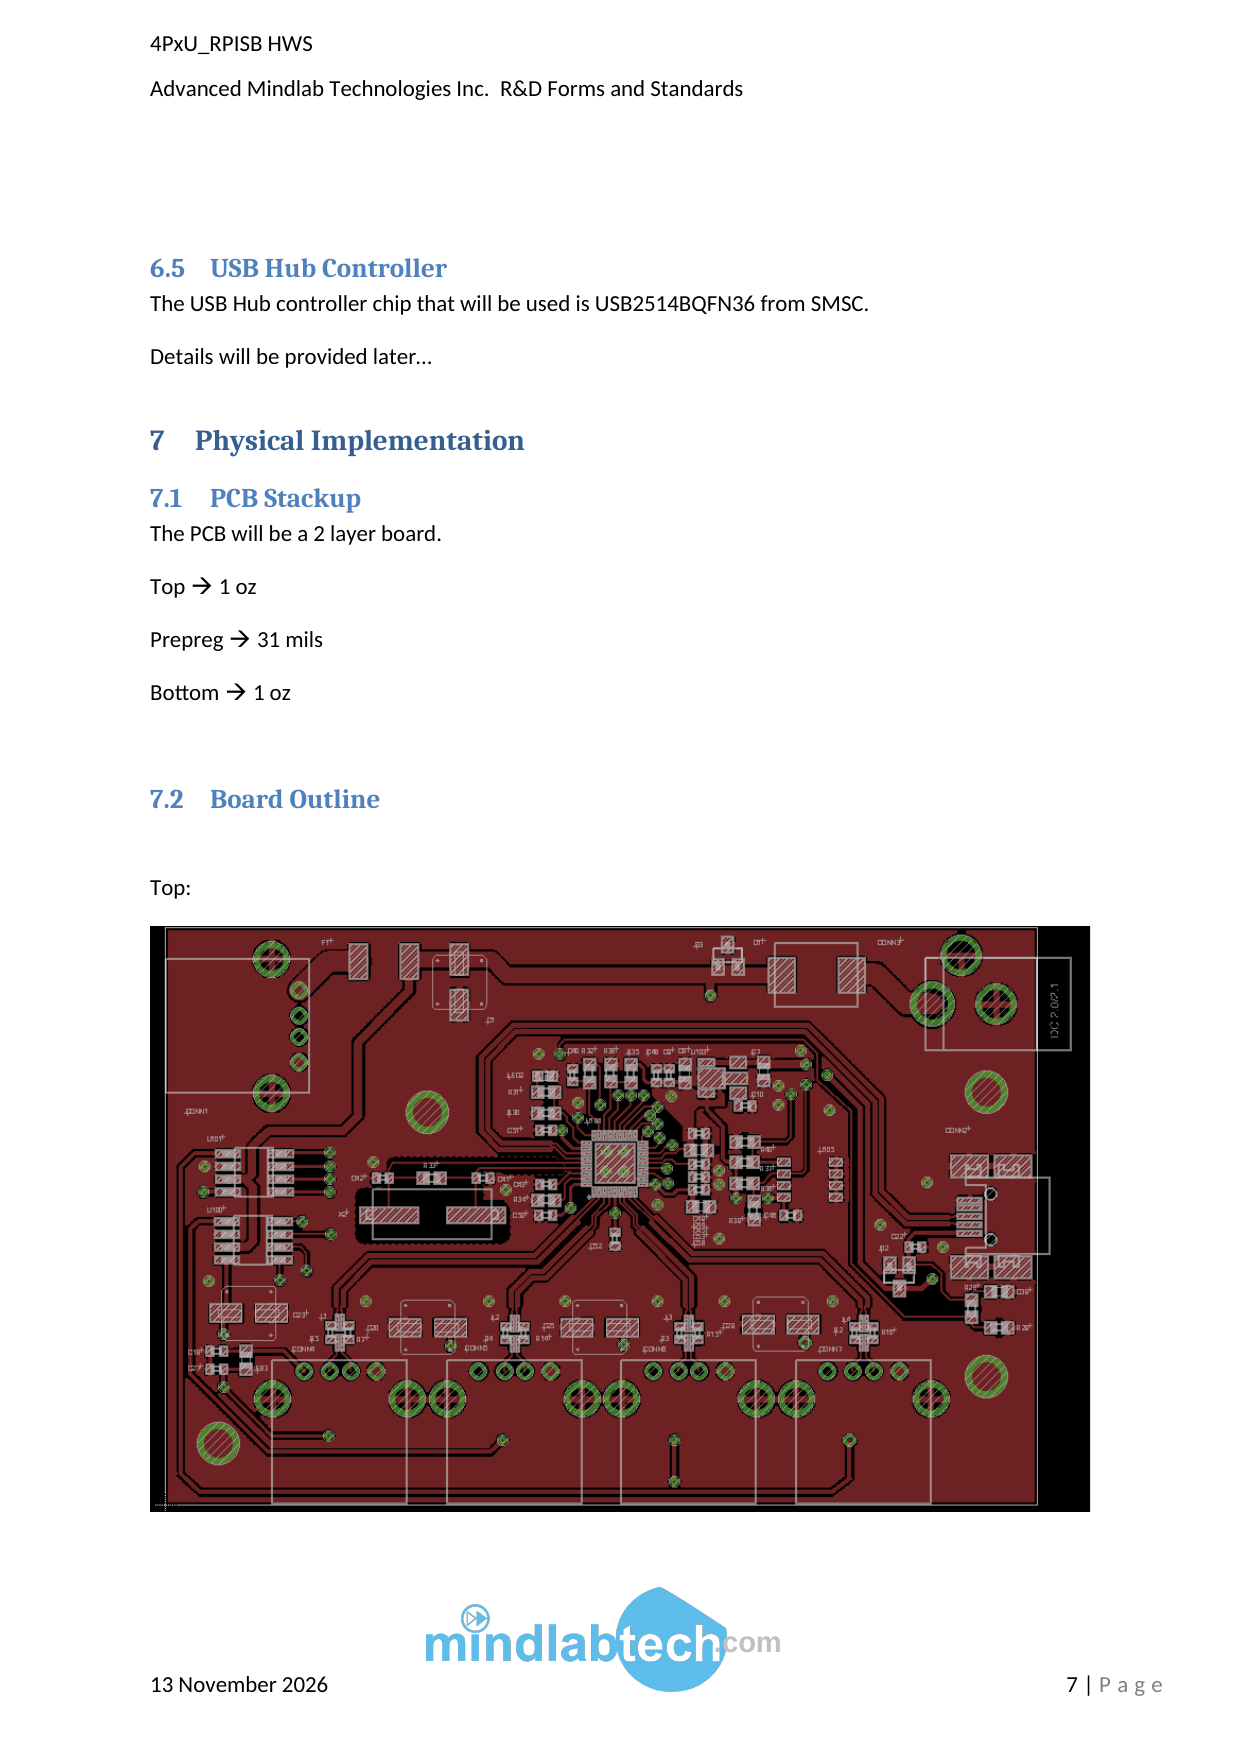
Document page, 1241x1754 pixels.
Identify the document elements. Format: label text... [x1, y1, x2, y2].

text Prepreg 31 mils [150, 625, 1090, 653]
subtitle PCB Stackup [150, 483, 1090, 514]
subtitle Physical Implementation [150, 424, 1090, 457]
picture [426, 1587, 727, 1692]
text Details will be provided later… [150, 342, 1090, 370]
text Bottom 1 oz [150, 678, 1090, 706]
text Top 1 oz [150, 572, 1090, 600]
picture [150, 926, 1091, 1512]
subtitle USB Hub Controller [150, 253, 1090, 284]
text Top: [150, 873, 1090, 901]
subtitle Board Outline [150, 784, 1090, 815]
text The PCB will be a 2 layer board. [150, 519, 1090, 547]
text The USB Hub controller chip that will be used is USB2514BQFN36 from SMSC. [150, 289, 1090, 317]
